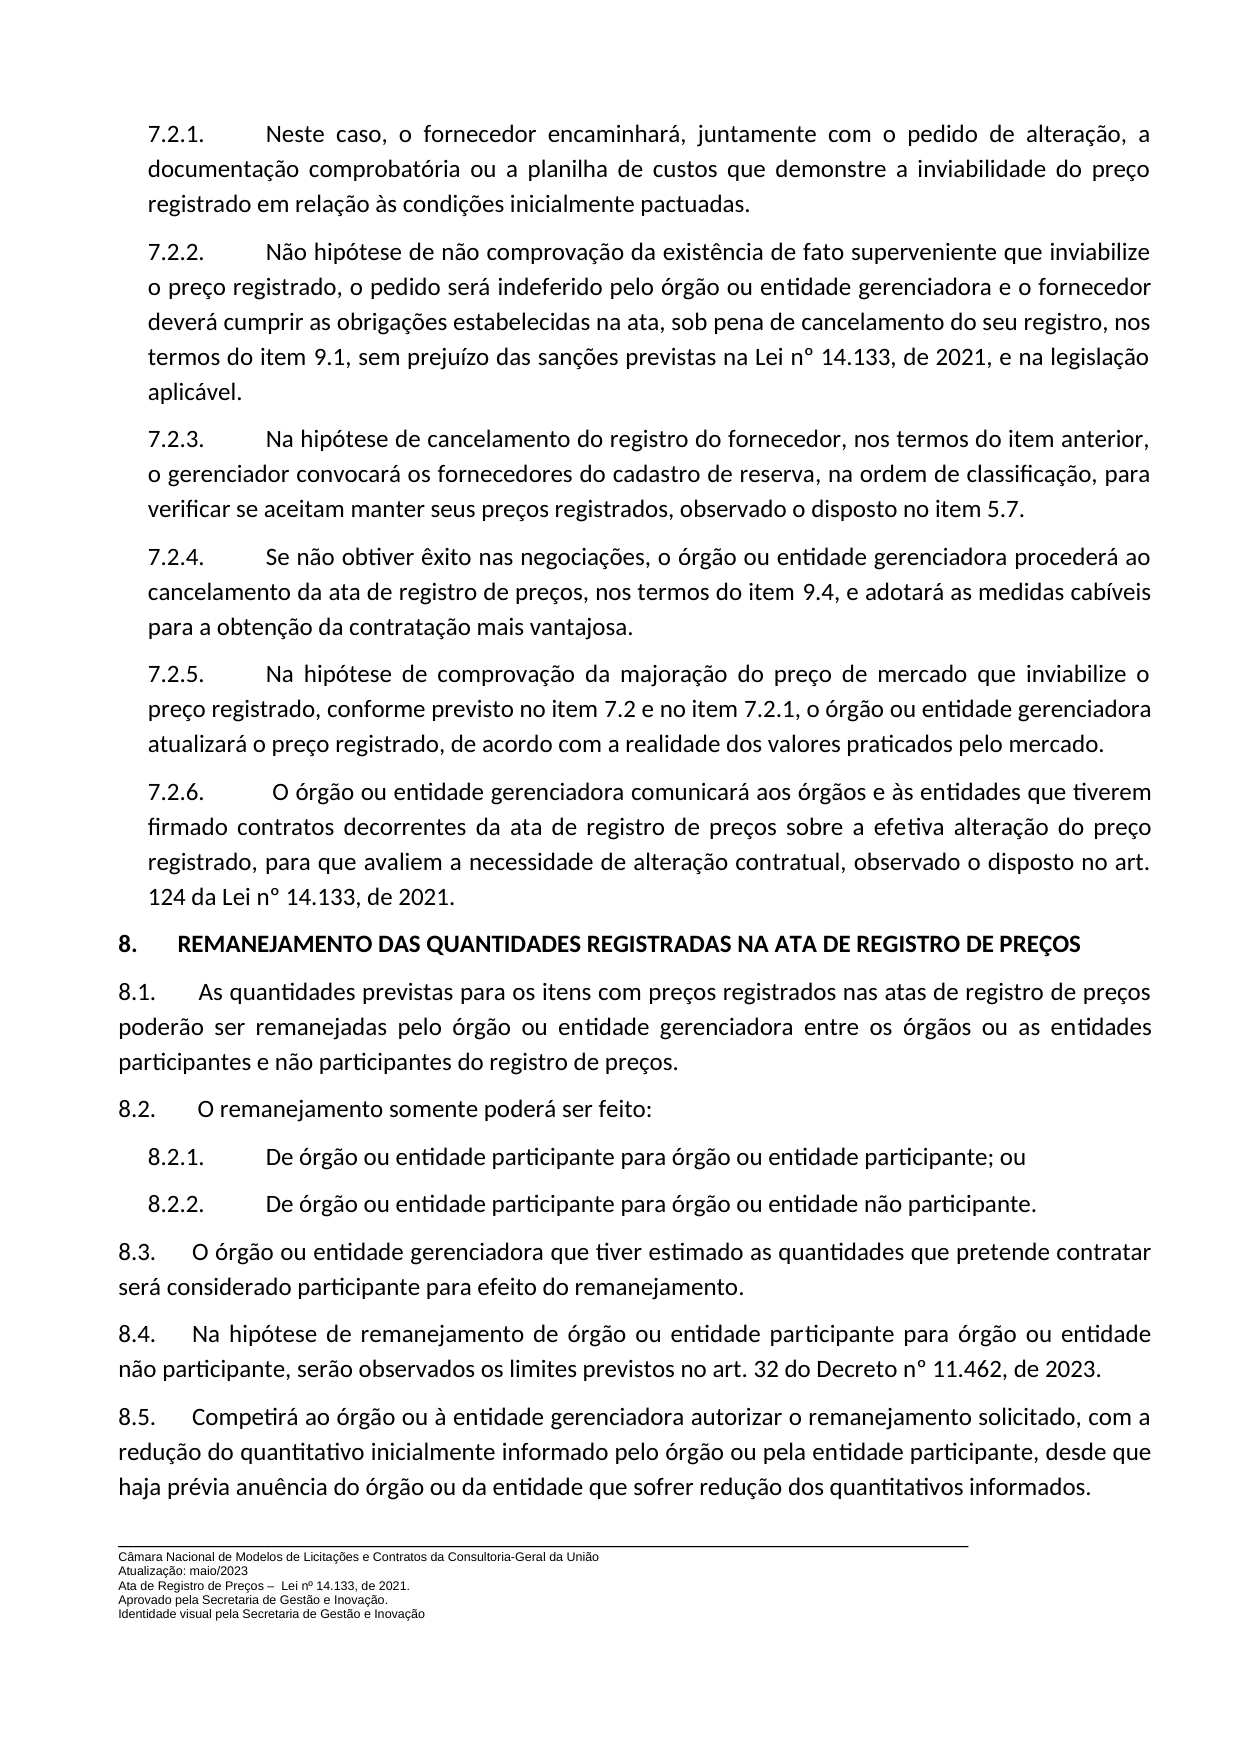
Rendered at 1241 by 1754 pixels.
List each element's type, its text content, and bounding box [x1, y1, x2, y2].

list REMANEJAMENTO DAS QUANTIDADES REGISTRADAS NA ATA DE REGISTRO DE PREÇOS [118, 928, 1152, 959]
list As quantidades previstas para os itens com preços registrados nas atas de registro de preços poderão ser remanejadas pelo órgão ou entidade gerenciadora entre os órgãos ou as entidades participantes e não participantes do registro de preços. [118, 976, 1152, 1076]
list De órgão ou entidade participante para órgão ou entidade participante; ou [148, 1141, 1152, 1171]
list Neste caso, o fornecedor encaminhará, juntamente com o pedido de alteração, a documentação comprobatória ou a planilha de custos que demonstre a inviabilidade do preço registrado em relação às condições inicialmente pactuadas. [148, 118, 1152, 219]
list O órgão ou entidade gerenciadora que tiver estimado as quantidades que pretende contratar será considerado participante para efeito do remanejamento. [118, 1236, 1152, 1301]
list Não hipótese de não comprovação da existência de fato superveniente que inviabilize o preço registrado, o pedido será indeferido pelo órgão ou entidade gerenciadora e o fornecedor deverá cumprir as obrigações estabelecidas na ata, sob pena de cancelamento do seu registro, nos termos do item 9.1., sem prejuízo das sanções previstas na Lei nº 14.133, de 2021, e na legislação aplicável. [148, 236, 1152, 406]
list De órgão ou entidade participante para órgão ou entidade não participante. [148, 1188, 1152, 1219]
list O órgão ou entidade gerenciadora comunicará aos órgãos e às entidades que tiverem firmado contratos decorrentes da ata de registro de preços sobre a efetiva alteração do preço registrado, para que avaliem a necessidade de alteração contratual, observado o disposto no art. 124 da Lei nº 14.133, de 2021. [148, 776, 1152, 911]
list Na hipótese de cancelamento do registro do fornecedor, nos termos do item anterior, o gerenciador convocará os fornecedores do cadastro de reserva, na ordem de classificação, para verificar se aceitam manter seus preços registrados, observado o disposto no item 5.7. [148, 423, 1152, 524]
list Na hipótese de comprovação da majoração do preço de mercado que inviabilize o preço registrado, conforme previsto no item 7.2. e no item 7.2.1., o órgão ou entidade gerenciadora atualizará o preço registrado, de acordo com a realidade dos valores praticados pelo mercado. [148, 658, 1152, 759]
list Se não obtiver êxito nas negociações, o órgão ou entidade gerenciadora procederá ao cancelamento da ata de registro de preços, nos termos do item 9.4., e adotará as medidas cabíveis para a obtenção da contratação mais vantajosa. [148, 541, 1152, 641]
list O remanejamento somente poderá ser feito: [118, 1093, 1152, 1124]
